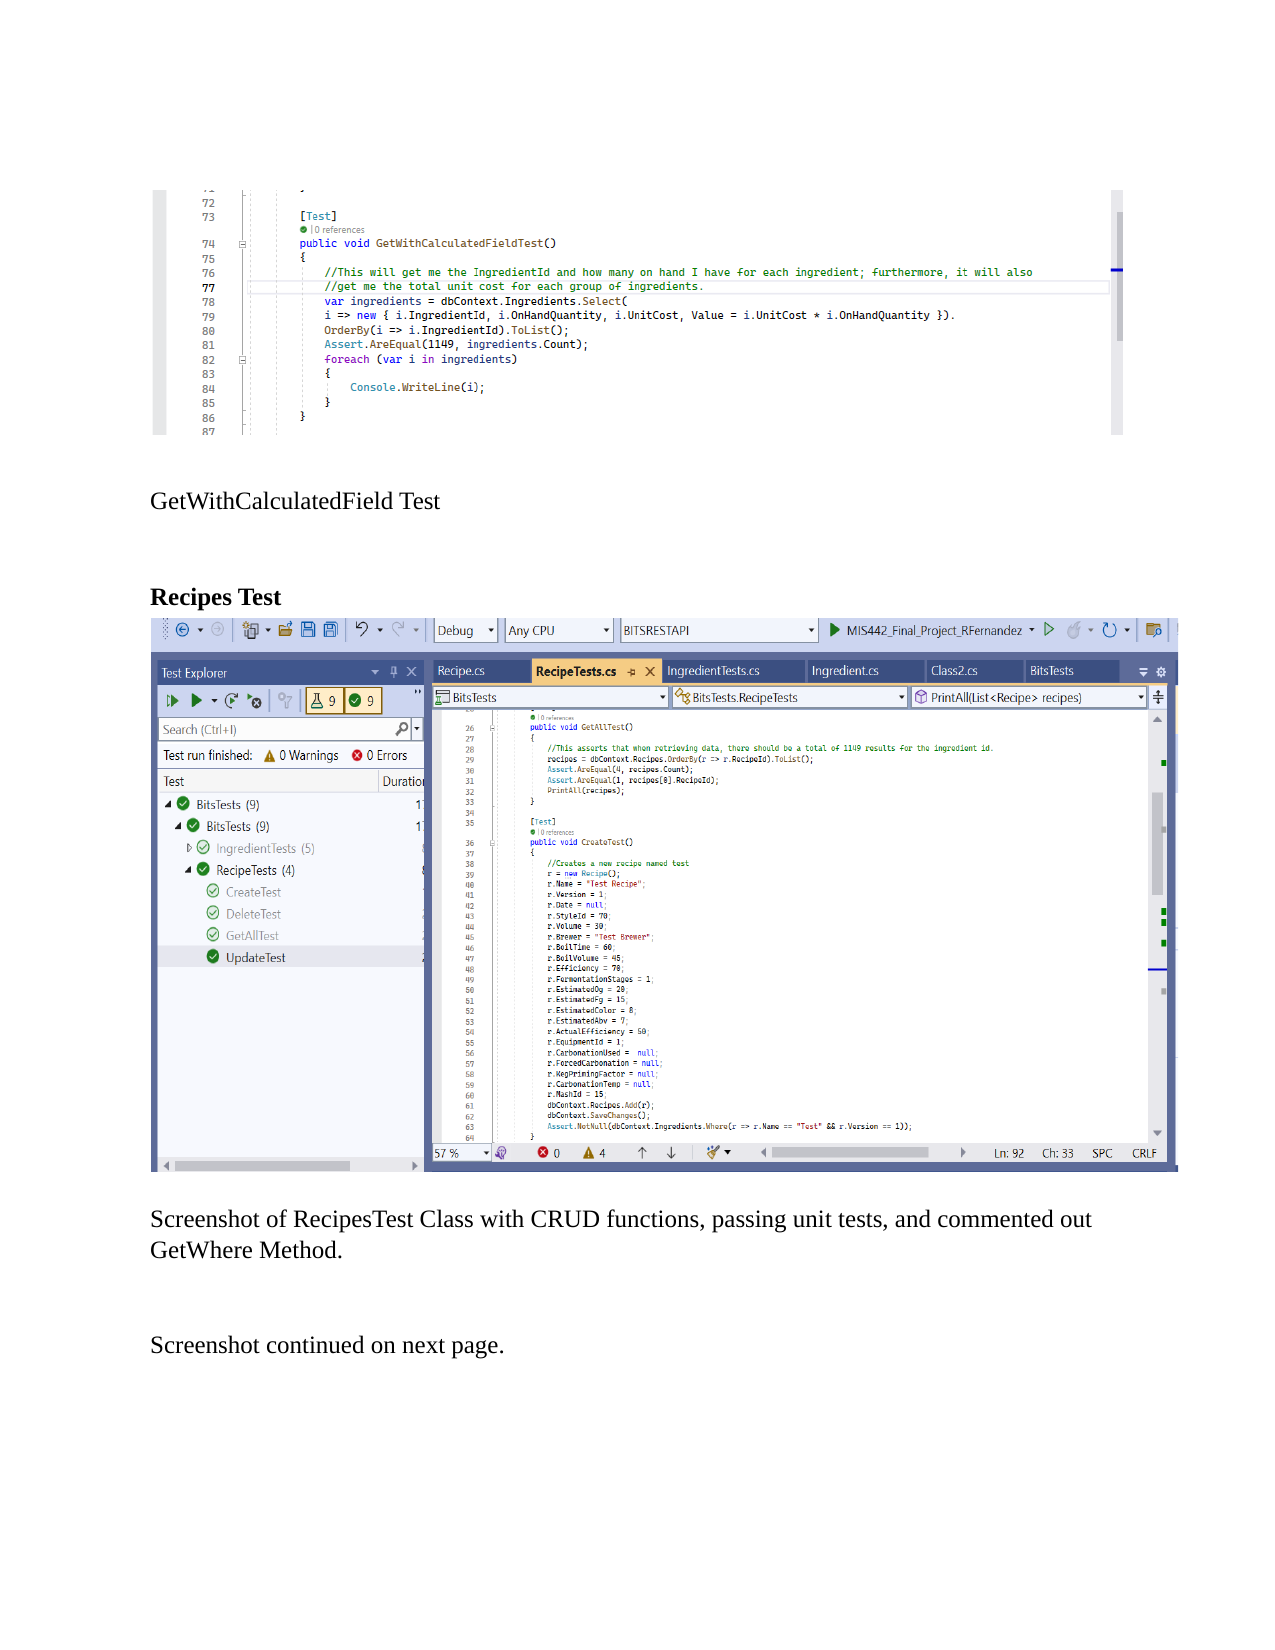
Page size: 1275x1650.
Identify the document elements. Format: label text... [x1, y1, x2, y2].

picture [151, 190, 1123, 434]
text Screenshot of RecipesTest Class with CRUD functions, passing unit tests, and commented out GetWhere Method. [150, 1171, 1125, 1264]
picture [150, 618, 1177, 1171]
text Screenshot continued on next page. [150, 1331, 1125, 1359]
text Recipes Test [150, 582, 1125, 610]
